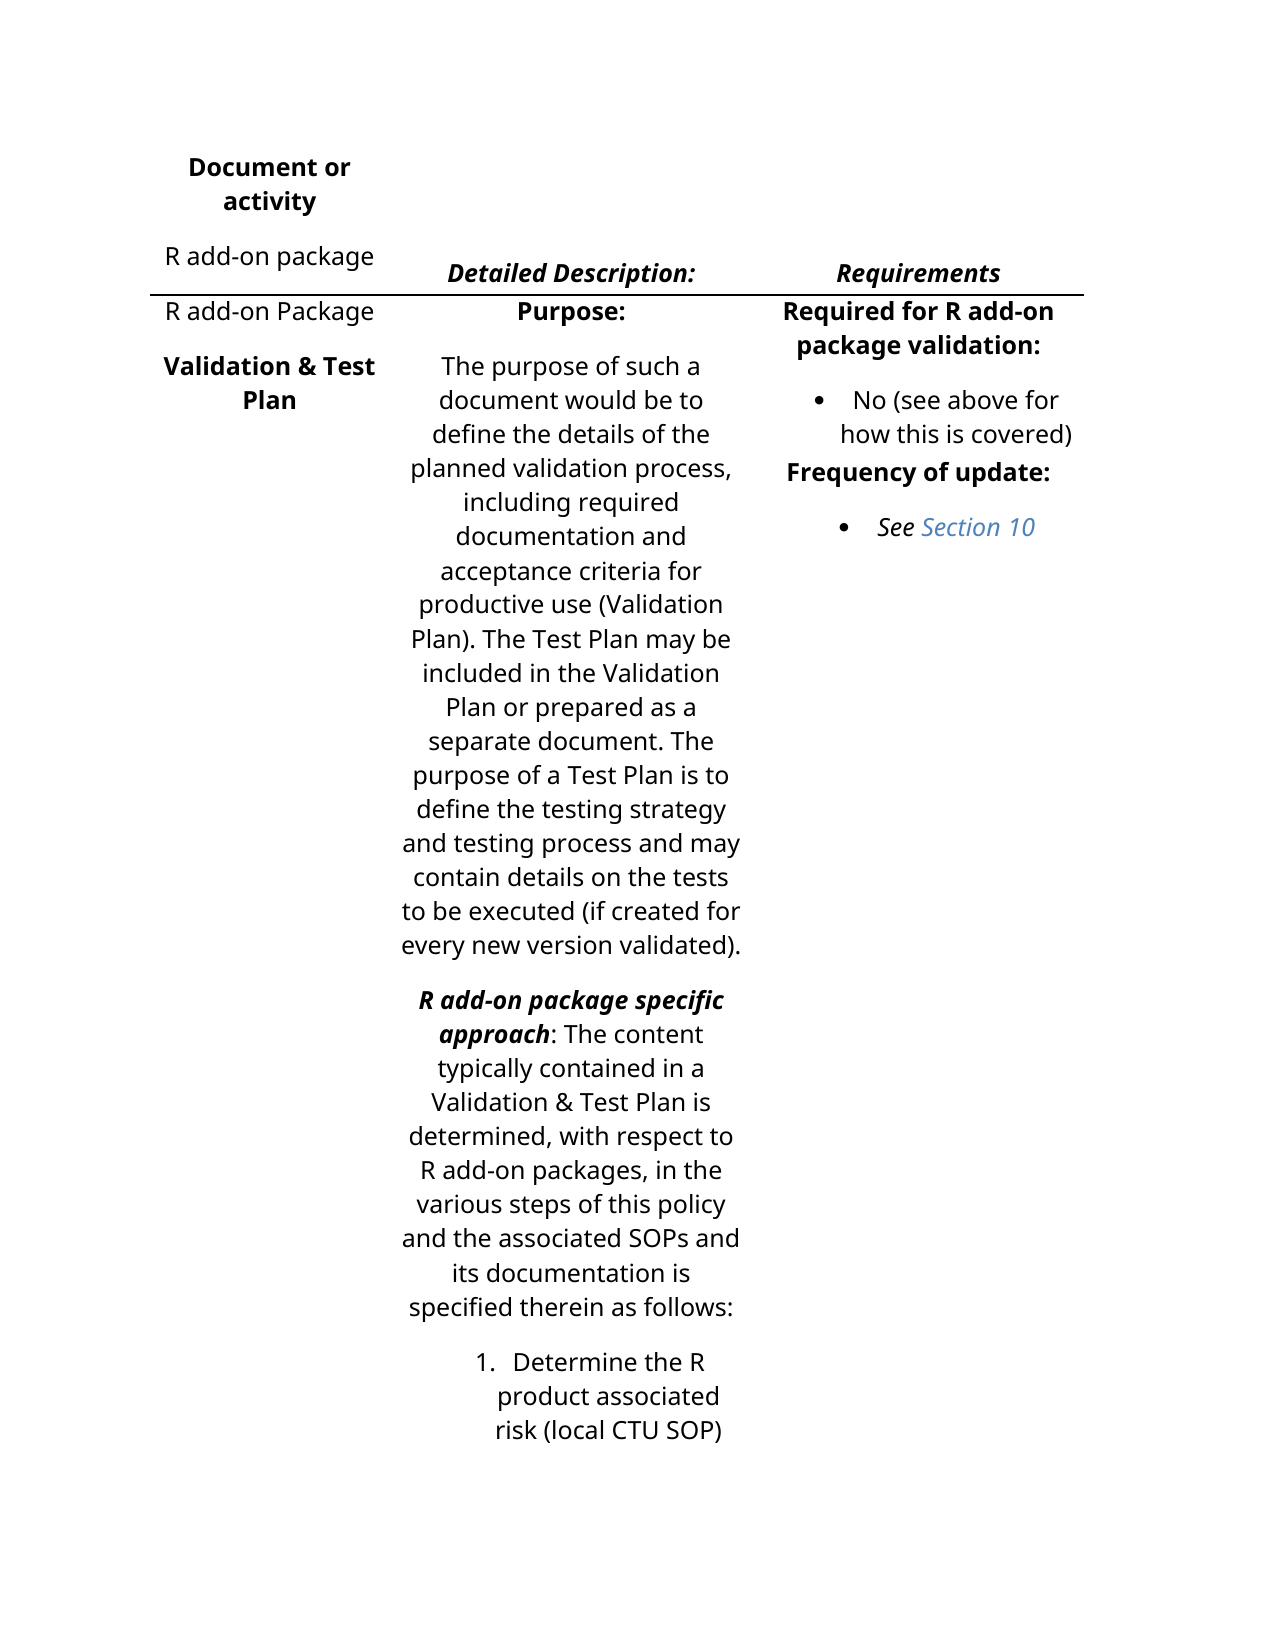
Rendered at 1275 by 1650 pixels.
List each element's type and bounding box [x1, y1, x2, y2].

table_header [139, 150, 1114, 1467]
